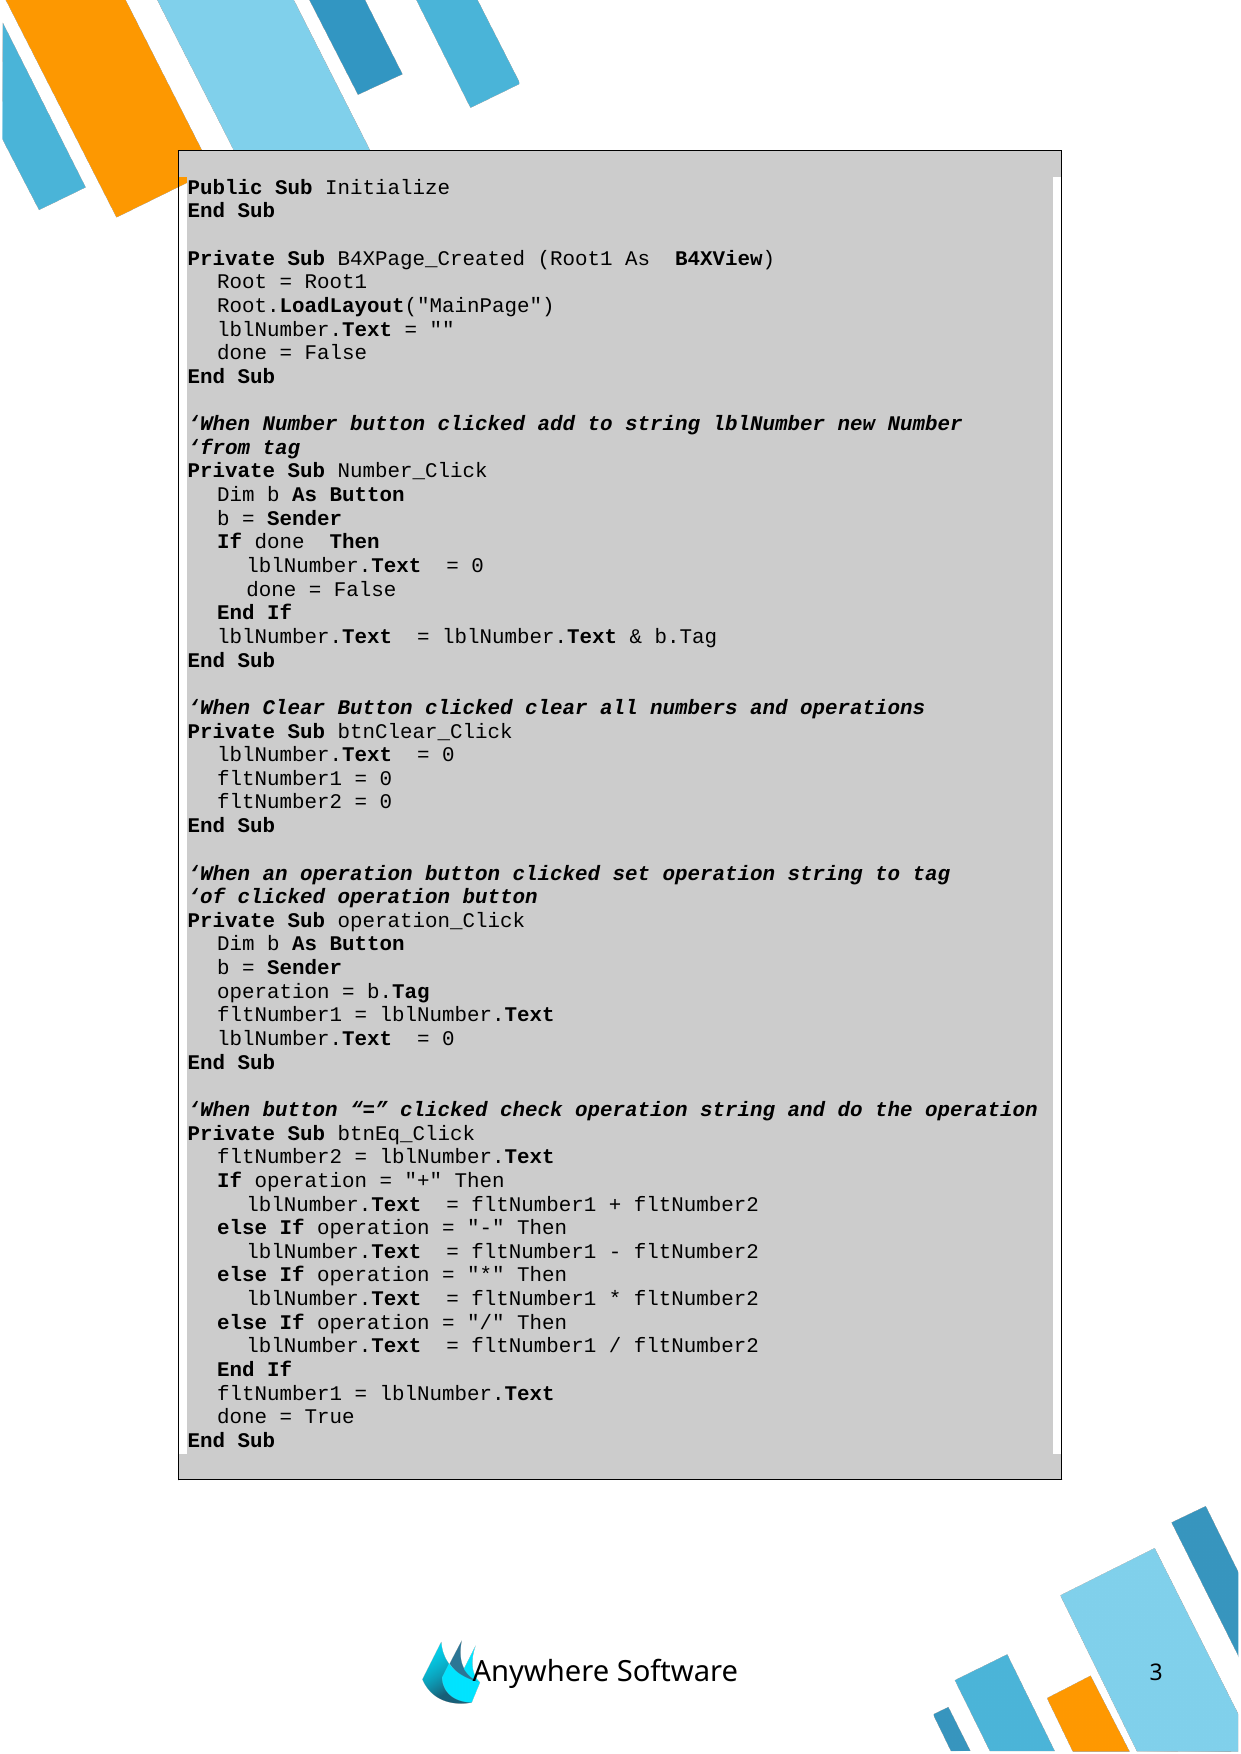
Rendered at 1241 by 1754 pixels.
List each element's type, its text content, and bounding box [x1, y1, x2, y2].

text done = False [187, 579, 1053, 602]
text else If operation = "-" Then [187, 1217, 1053, 1241]
text ‘from tag [187, 437, 1053, 461]
text Dim b As Button [187, 933, 1053, 957]
text else If operation = "*" Then [187, 1264, 1053, 1288]
text Private Sub operation_Click [187, 910, 1053, 933]
text ‘When button “=” clicked check operation string and do the operation [187, 1099, 1053, 1123]
picture [422, 1640, 481, 1704]
text If done Then [187, 531, 1053, 555]
text End Sub [187, 1052, 1053, 1075]
text Dim b As Button [187, 484, 1053, 508]
text lblNumber.Text = "" [187, 319, 1053, 342]
text done = True [187, 1406, 1053, 1430]
text fltNumber1 = lblNumber.Text [187, 1004, 1053, 1028]
text End If [187, 602, 1053, 626]
text lblNumber.Text = fltNumber1 + fltNumber2 [187, 1193, 1053, 1217]
text Root = Root1 [187, 271, 1053, 295]
text End Sub [187, 366, 1053, 389]
picture [179, 177, 187, 256]
text else If operation = "/" Then [187, 1312, 1053, 1335]
text lblNumber.Text = fltNumber1 - fltNumber2 [187, 1241, 1053, 1264]
text lblNumber.Text = 0 [187, 555, 1053, 579]
text fltNumber2 = lblNumber.Text [187, 1146, 1053, 1170]
text fltNumber2 = 0 [187, 792, 1053, 815]
text lblNumber.Text = fltNumber1 / fltNumber2 [187, 1335, 1053, 1359]
text operation = b.Tag [187, 981, 1053, 1004]
picture [2, 0, 520, 256]
text lblNumber.Text = 0 [187, 744, 1053, 768]
text End Sub [187, 650, 1053, 673]
text Private Sub B4XPage_Created (Root1 As B4XView) [187, 248, 1053, 271]
text fltNumber1 = lblNumber.Text [187, 1383, 1053, 1406]
text Private Sub btnClear_Click [187, 721, 1053, 744]
text End If [187, 1359, 1053, 1383]
text If operation = "+" Then [187, 1170, 1053, 1193]
picture [933, 1506, 1239, 1752]
text Public Sub Initialize [187, 177, 1053, 200]
text ‘When an operation button clicked set operation string to tag [187, 862, 1053, 886]
text Root.LoadLayout("MainPage") [187, 295, 1053, 319]
text fltNumber1 = 0 [187, 768, 1053, 792]
text End Sub [187, 200, 1053, 224]
text lblNumber.Text = fltNumber1 * fltNumber2 [187, 1288, 1053, 1312]
text lblNumber.Text = lblNumber.Text & b.Tag [187, 626, 1053, 650]
text Private Sub btnEq_Click [187, 1123, 1053, 1146]
text ‘of clicked operation button [187, 886, 1053, 910]
text ‘When Number button clicked add to string lblNumber new Number [187, 413, 1053, 437]
text b = Sender [187, 508, 1053, 531]
text lblNumber.Text = 0 [187, 1028, 1053, 1052]
text ‘When Clear Button clicked clear all numbers and operations [187, 697, 1053, 721]
text Private Sub Number_Click [187, 461, 1053, 484]
text End Sub [187, 1430, 1053, 1451]
text End Sub [187, 815, 1053, 839]
text done = False [187, 342, 1053, 366]
text b = Sender [187, 957, 1053, 981]
